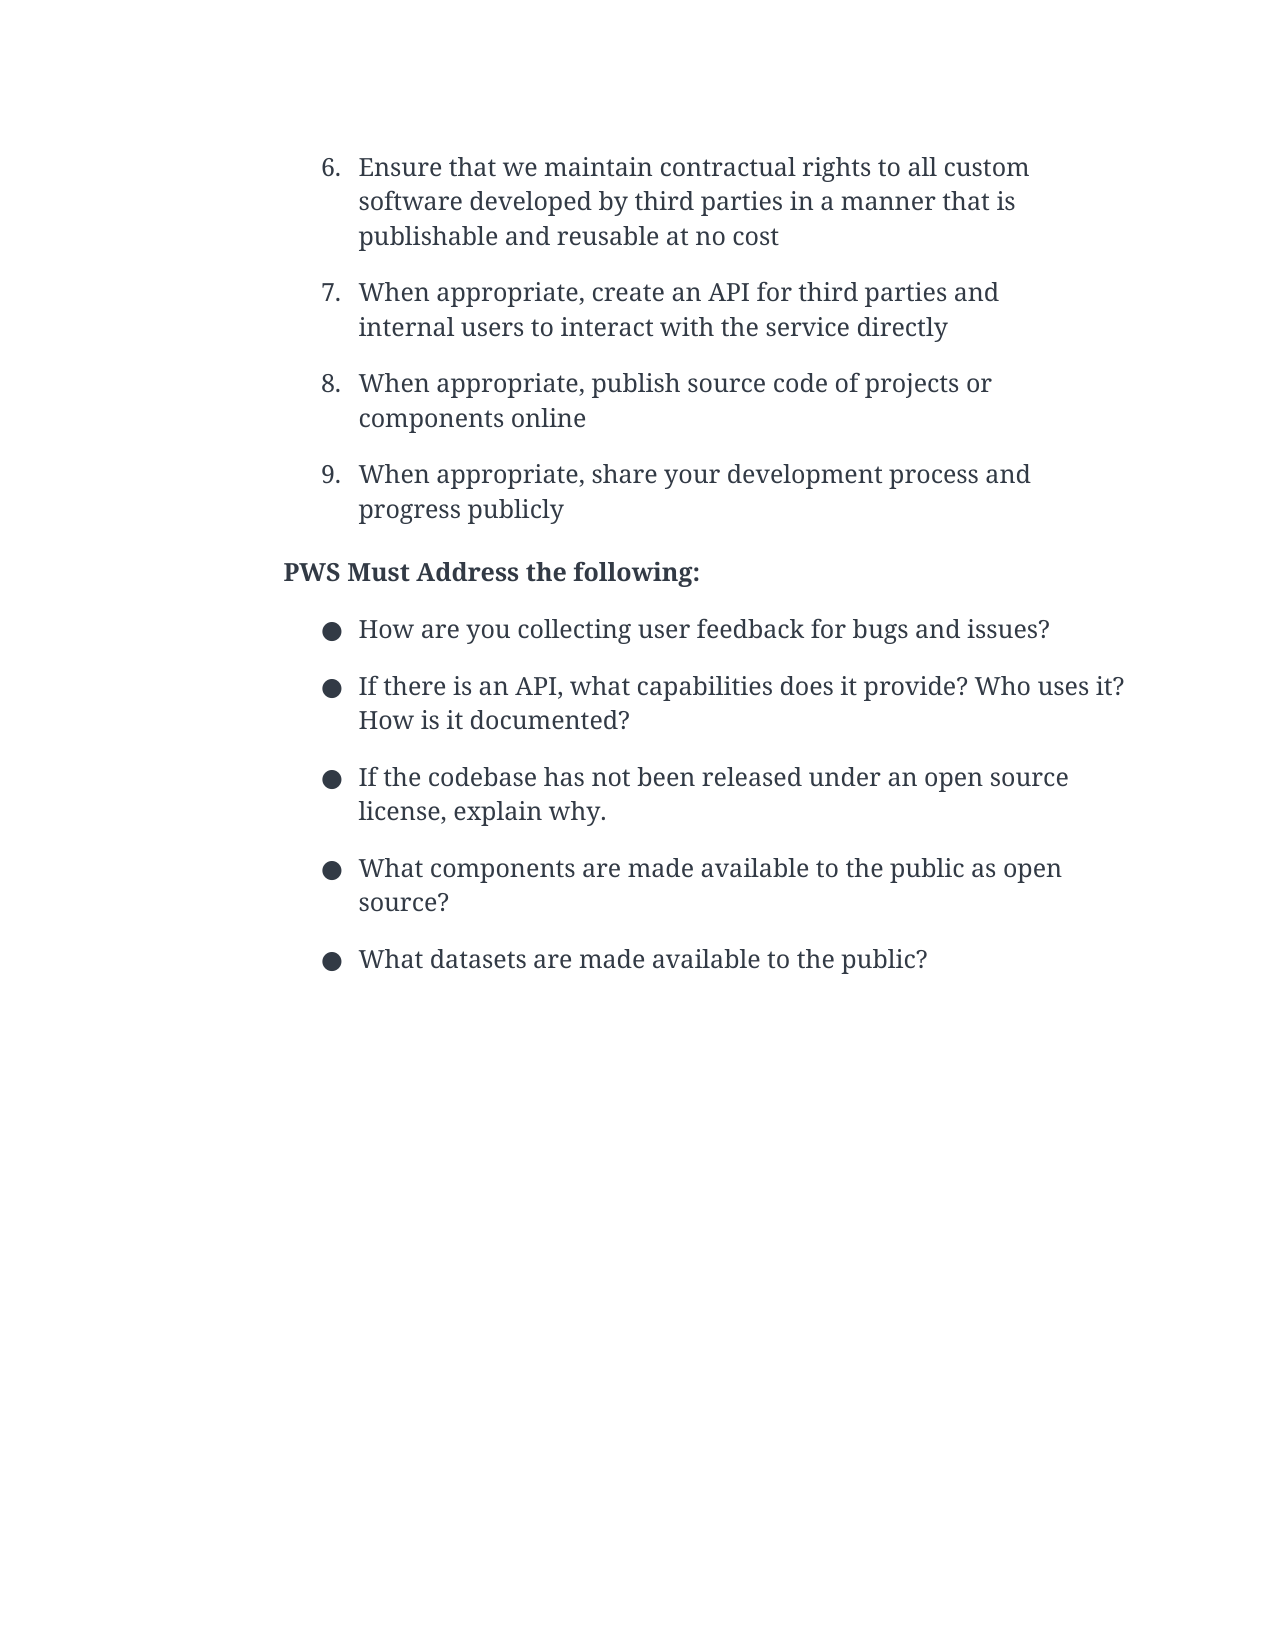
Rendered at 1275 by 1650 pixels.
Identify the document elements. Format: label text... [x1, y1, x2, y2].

list If the codebase has not been released under an open source license, explain why. [321, 759, 1125, 828]
list Ensure that we maintain contractual rights to all custom software developed by third parties in a manner that is publishable and reusable at no cost [321, 150, 1094, 252]
list When appropriate, share your development process and progress publicly [321, 457, 1094, 525]
list How are you collecting user feedback for bugs and issues? [321, 611, 1125, 646]
list If there is an API, what capabilities does it provide? Who uses it? How is it documented? [321, 668, 1125, 737]
subtitle PWS Must Address the following: [283, 554, 1094, 588]
list When appropriate, publish source code of projects or components online [321, 366, 1094, 434]
list What components are made available to the public as open source? [321, 851, 1125, 919]
list What datasets are made available to the public? [321, 942, 1125, 976]
list When appropriate, create an API for third parties and internal users to interact with the service directly [321, 275, 1094, 343]
